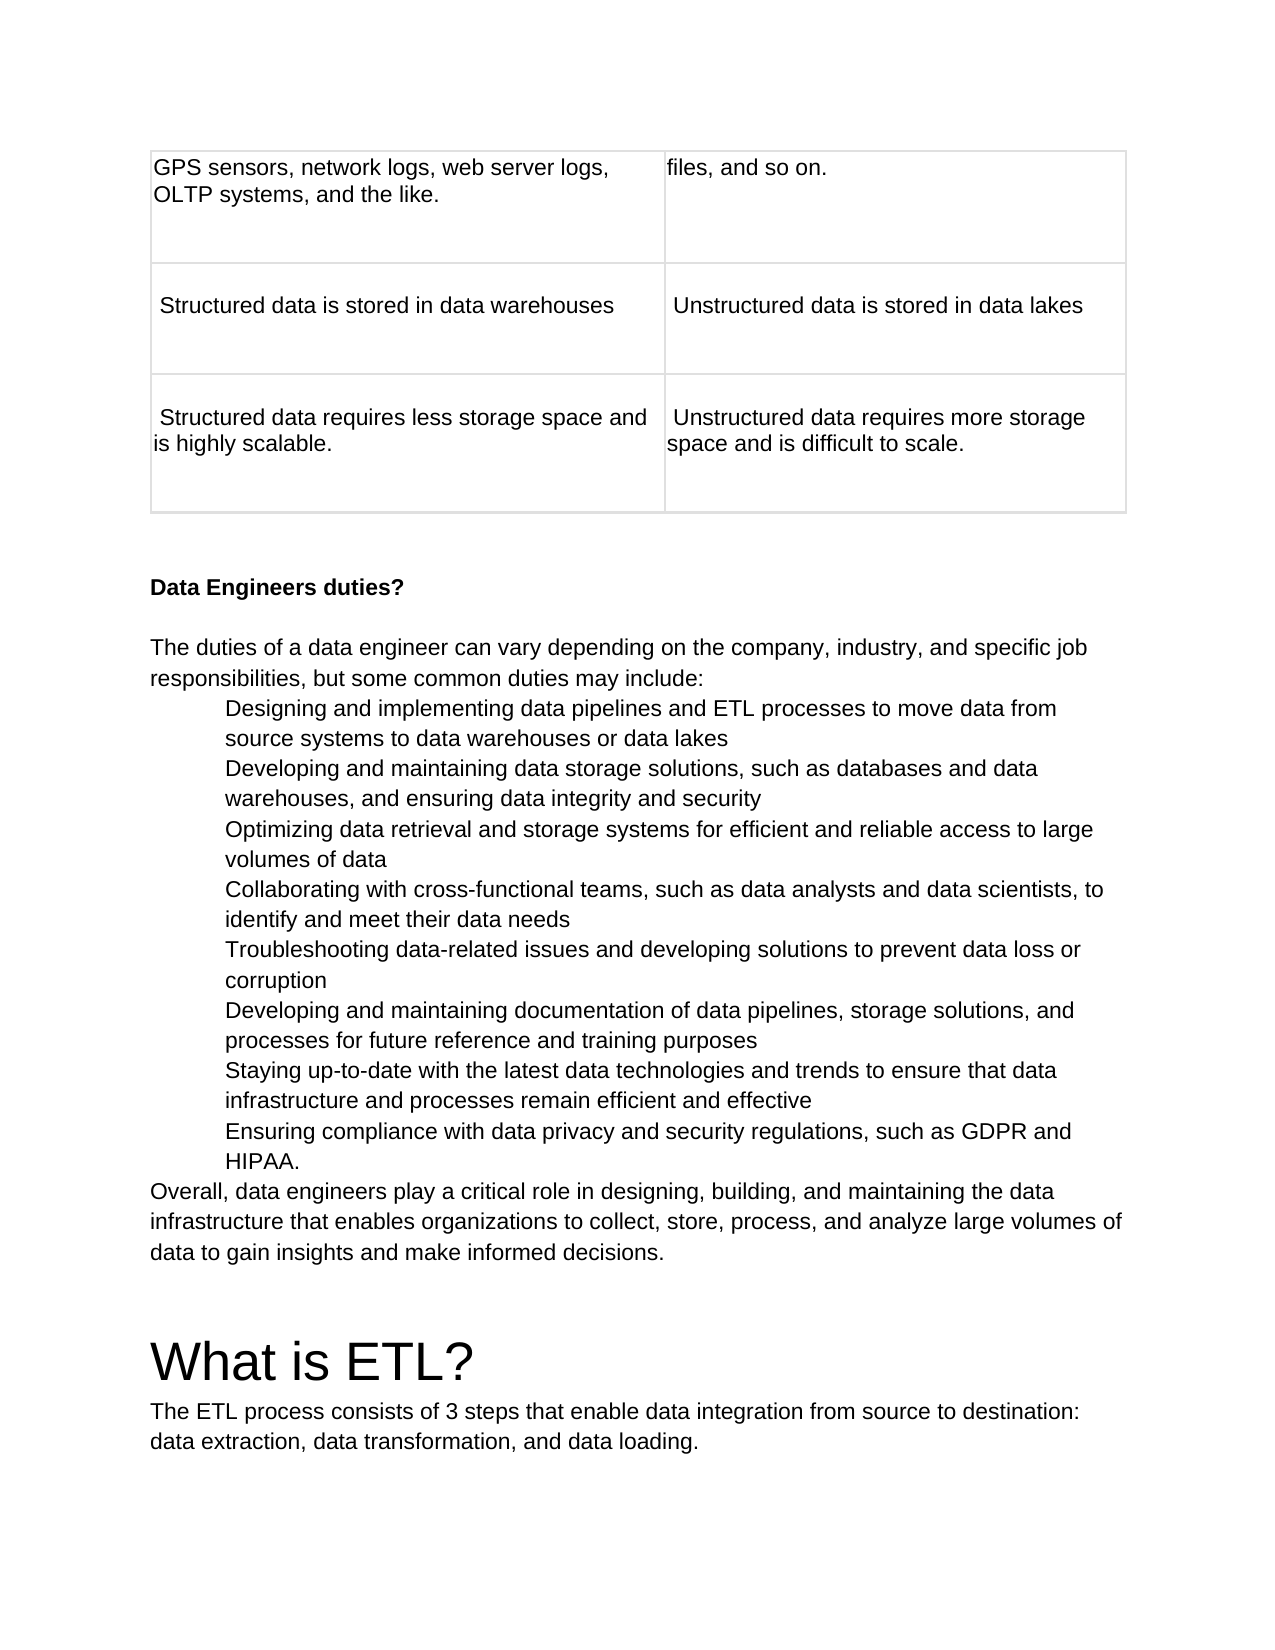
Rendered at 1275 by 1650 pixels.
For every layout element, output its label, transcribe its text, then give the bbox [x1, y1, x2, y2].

table_cell Unstructured data requires more storage space and is difficult to scale. [666, 375, 1125, 511]
text Overall, data engineers play a critical role in designing, building, and maintaining the data infrastructure that enables organizations to collect, store, process, and analyze large volumes of data to gain insights and make informed decisions. [150, 1178, 1125, 1265]
text The ETL process consists of 3 steps that enable data integration from source to destination: data extraction, data transformation, and data loading. [150, 1398, 1125, 1454]
text Troubleshooting data-related issues and developing solutions to prevent data loss or corruption [225, 936, 1125, 993]
text Designing and implementing data pipelines and ETL processes to move data from source systems to data warehouses or data lakes [225, 695, 1125, 751]
title What is ETL? [150, 1329, 1125, 1391]
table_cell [152, 152, 664, 262]
text Data Engineers duties? [150, 574, 1125, 600]
text Staying up-to-date with the latest data technologies and trends to ensure that data infrastructure and processes remain efficient and effective [225, 1057, 1125, 1114]
table_cell Structured data requires less storage space and is highly scalable. [152, 375, 664, 511]
text Developing and maintaining data storage solutions, such as databases and data warehouses, and ensuring data integrity and security [225, 755, 1125, 812]
text The duties of a data engineer can vary depending on the company, industry, and specific job responsibilities, but some common duties may include: [150, 634, 1125, 691]
text Ensuring compliance with data privacy and security regulations, such as GDPR and HIPAA. [225, 1118, 1125, 1174]
table_cell Unstructured data is stored in data lakes [666, 264, 1125, 373]
table_cell Structured data is stored in data warehouses [152, 264, 664, 373]
text Collaborating with cross-functional teams, such as data analysts and data scientists, to identify and meet their data needs [225, 876, 1125, 932]
text Optimizing data retrieval and storage systems for efficient and reliable access to large volumes of data [225, 816, 1125, 872]
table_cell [666, 152, 1125, 262]
text Developing and maintaining documentation of data pipelines, storage solutions, and processes for future reference and training purposes [225, 997, 1125, 1053]
